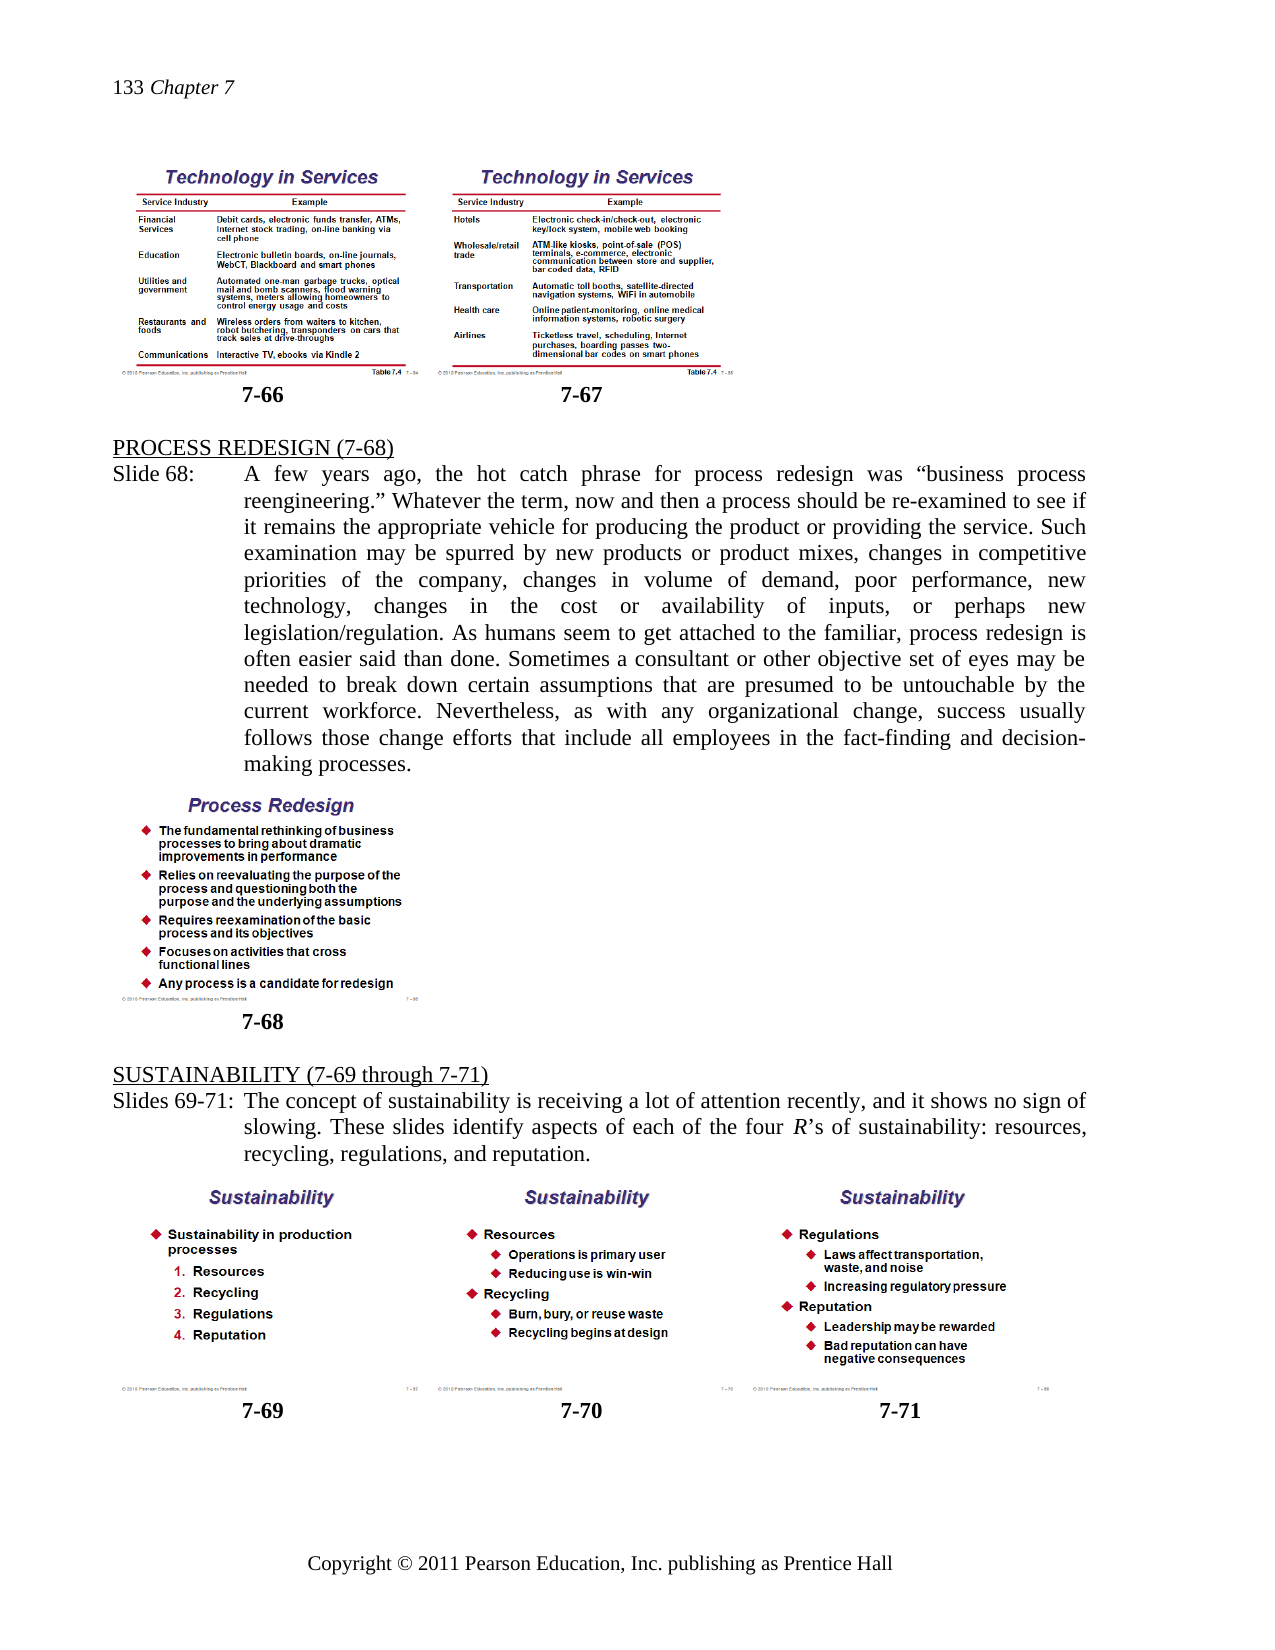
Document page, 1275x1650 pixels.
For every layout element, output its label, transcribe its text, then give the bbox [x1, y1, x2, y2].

text Slides 69-71: The concept of sustainability is receiving a lot of attention recently, and it shows no sign of slowing. These slides identify aspects of each of the four R’s of sustainability: resources, recycling, regulations, and reputation. [112, 1087, 1087, 1166]
text SUSTAINABILITY (7-69 through 7-71) [112, 1061, 1087, 1087]
picture [112, 149, 744, 382]
picture [112, 1166, 1060, 1398]
text 7-68 [112, 1008, 1087, 1034]
picture [112, 776, 429, 1008]
text 7-66 7-67 [112, 381, 1087, 408]
text 7-69 7-70 7-71 [112, 1397, 1087, 1424]
text Slide 68: A few years ago, the hot catch phrase for process redesign was “business process reengineering.” Whatever the term, now and then a process should be re-examined to see if it remains the appropriate vehicle for producing the product or providing the service. Such examination may be spurred by new products or product mixes, changes in competitive priorities of the company, changes in volume of demand, poor performance, new technology, changes in the cost or availability of inputs, or perhaps new legislation/regulation. As humans seem to get attached to the familiar, process redesign is often easier said than done. Sometimes a consultant or other objective set of eyes may be needed to break down certain assumptions that are presumed to be untouchable by the current workforce. Nevertheless, as with any organizational change, success usually follows those change efforts that include all employees in the fact-finding and decision-making processes. [112, 460, 1087, 777]
text PROCESS REDESIGN (7-68) [112, 434, 1087, 460]
